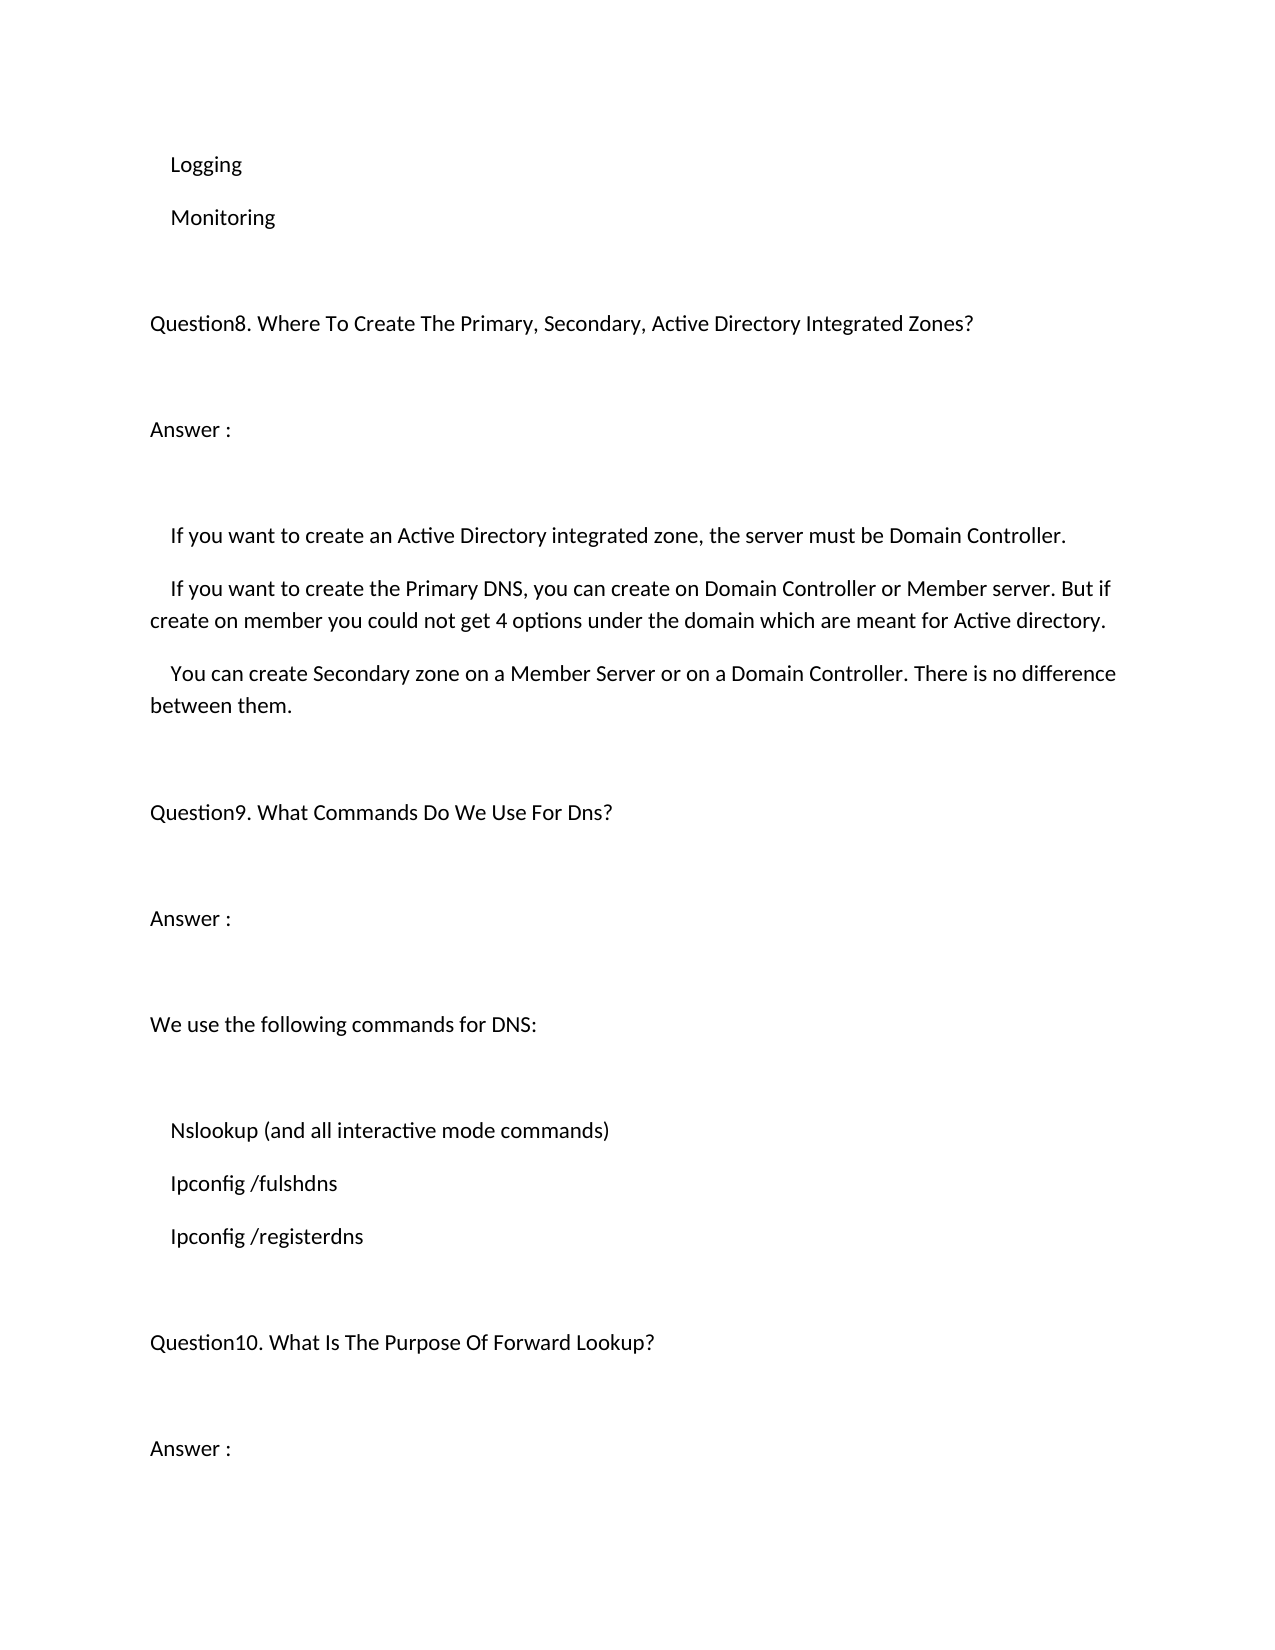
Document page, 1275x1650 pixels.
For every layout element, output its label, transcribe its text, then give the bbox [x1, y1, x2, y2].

text Question10. What Is The Purpose Of Forward Lookup? [150, 1328, 1125, 1356]
text You can create Secondary zone on a Member Server or on a Domain Controller. There is no difference between them. [150, 659, 1125, 719]
text Answer : [150, 904, 1125, 932]
text Question8. Where To Create The Primary, Secondary, Active Directory Integrated Zones? [150, 309, 1125, 337]
text Question9. What Commands Do We Use For Dns? [150, 798, 1125, 826]
text We use the following commands for DNS: [150, 1010, 1125, 1038]
text Monitoring [150, 203, 1125, 231]
text Answer : [150, 1434, 1125, 1462]
text If you want to create an Active Directory integrated zone, the server must be Domain Controller. [150, 521, 1125, 549]
text Nslookup (and all interactive mode commands) [150, 1116, 1125, 1144]
text If you want to create the Primary DNS, you can create on Domain Controller or Member server. But if create on member you could not get 4 options under the domain which are meant for Active directory. [150, 574, 1125, 634]
text Logging [150, 150, 1125, 178]
text Answer : [150, 415, 1125, 443]
text Ipconfig /fulshdns [150, 1169, 1125, 1197]
text Ipconfig /registerdns [150, 1222, 1125, 1250]
